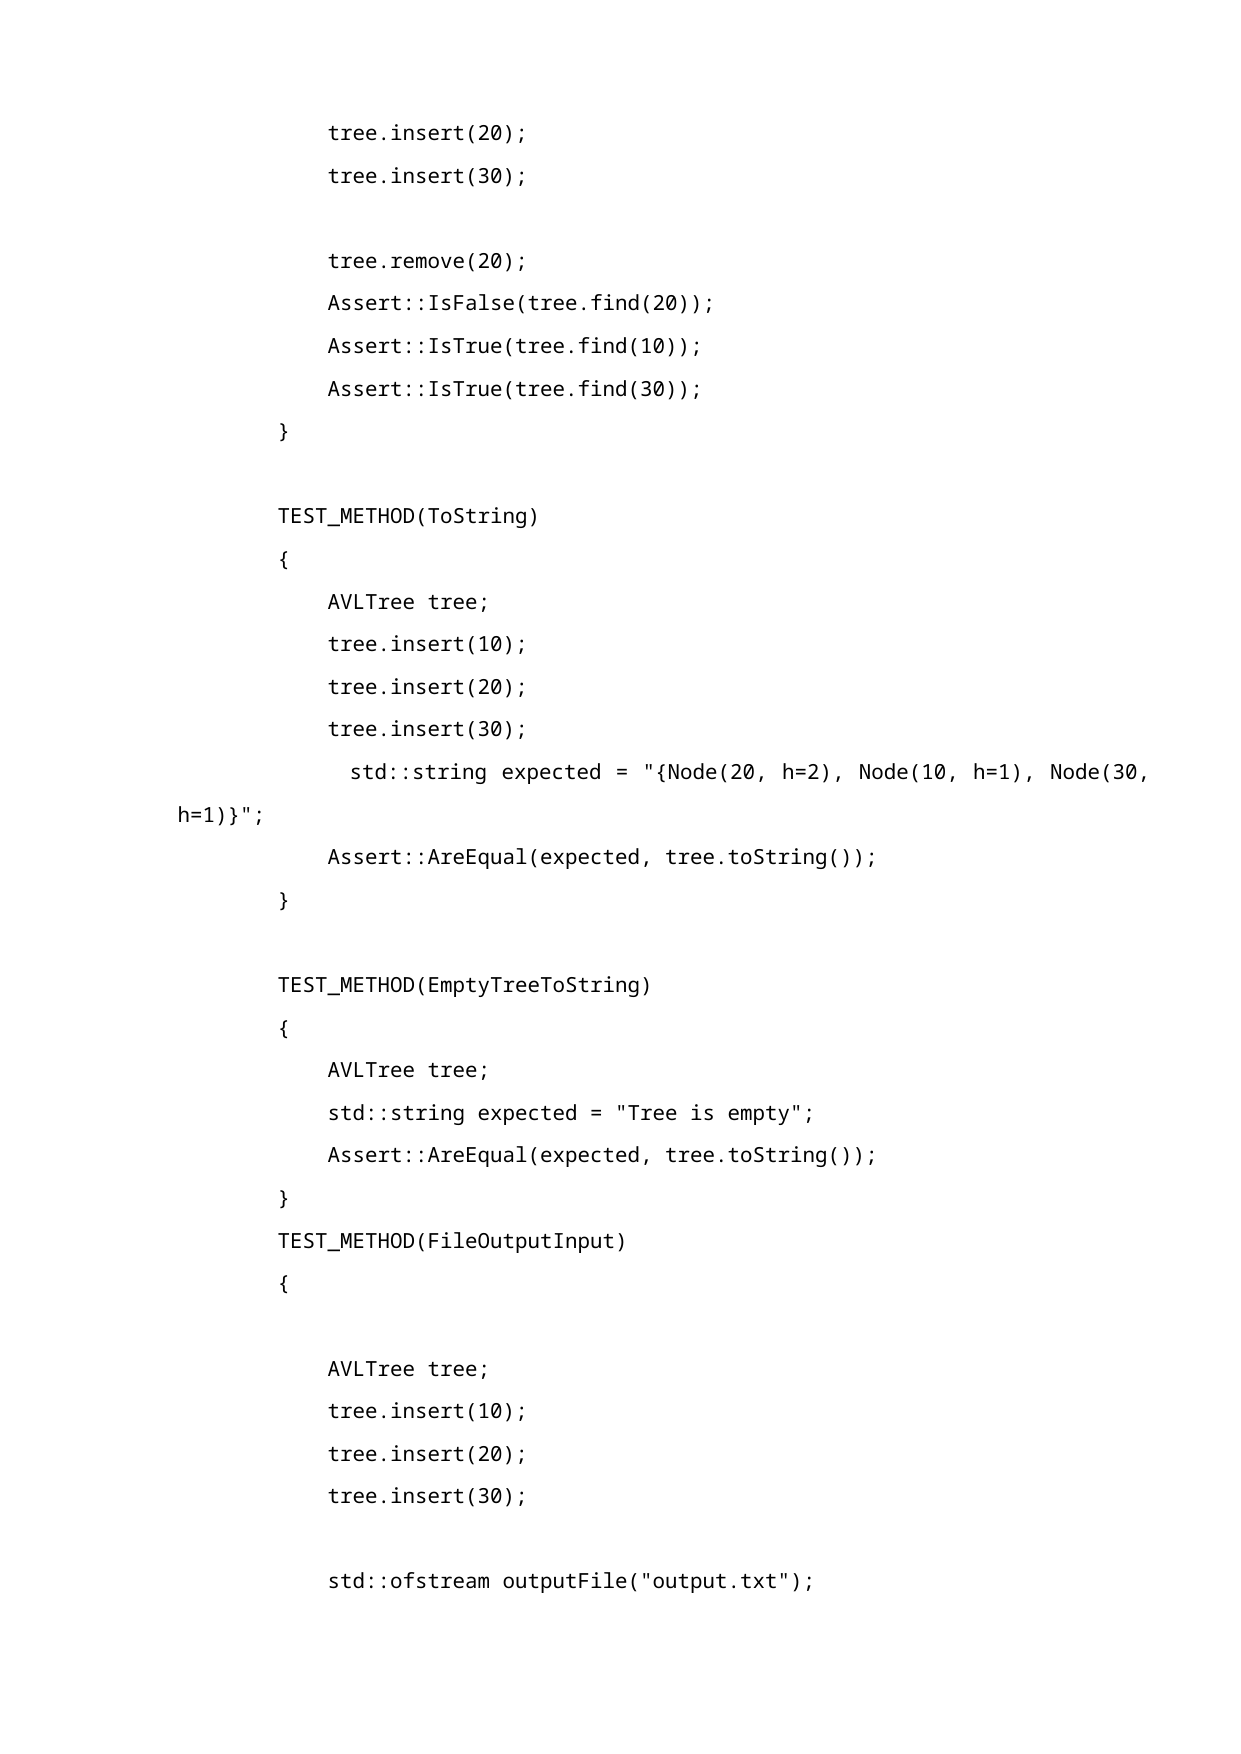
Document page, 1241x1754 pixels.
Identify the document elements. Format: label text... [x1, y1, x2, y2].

text AVLTree tree; [177, 1354, 1152, 1382]
text std::ofstream outputFile("output.txt"); [177, 1567, 1152, 1595]
text Assert::AreEqual(expected, tree.toString()); [177, 842, 1152, 871]
text { [177, 1268, 1152, 1297]
text } [177, 416, 1152, 445]
text Assert::AreEqual(expected, tree.toString()); [177, 1141, 1152, 1169]
text TEST_METHOD(ToString) [177, 502, 1152, 530]
text tree.insert(10); [177, 1396, 1152, 1425]
text Assert::IsFalse(tree.find(20)); [177, 288, 1152, 317]
text { [177, 544, 1152, 573]
text tree.insert(30); [177, 714, 1152, 743]
text tree.remove(20); [177, 246, 1152, 274]
text Assert::IsTrue(tree.find(30)); [177, 374, 1152, 402]
text } [177, 1183, 1152, 1212]
text tree.insert(20); [177, 118, 1152, 147]
text tree.insert(30); [177, 161, 1152, 189]
text tree.insert(20); [177, 1439, 1152, 1467]
text tree.insert(20); [177, 672, 1152, 700]
text { [177, 1013, 1152, 1041]
text tree.insert(10); [177, 629, 1152, 658]
text std::string expected = "Tree is empty"; [177, 1098, 1152, 1126]
text TEST_METHOD(FileOutputInput) [177, 1226, 1152, 1254]
text Assert::IsTrue(tree.find(10)); [177, 331, 1152, 359]
text } [177, 885, 1152, 913]
text AVLTree tree; [177, 587, 1152, 615]
text tree.insert(30); [177, 1481, 1152, 1510]
text std::string expected = "{Node(20, h=2), Node(10, h=1), Node(30, h=1)}"; [177, 757, 1152, 828]
text AVLTree tree; [177, 1055, 1152, 1084]
text TEST_METHOD(EmptyTreeToString) [177, 970, 1152, 999]
